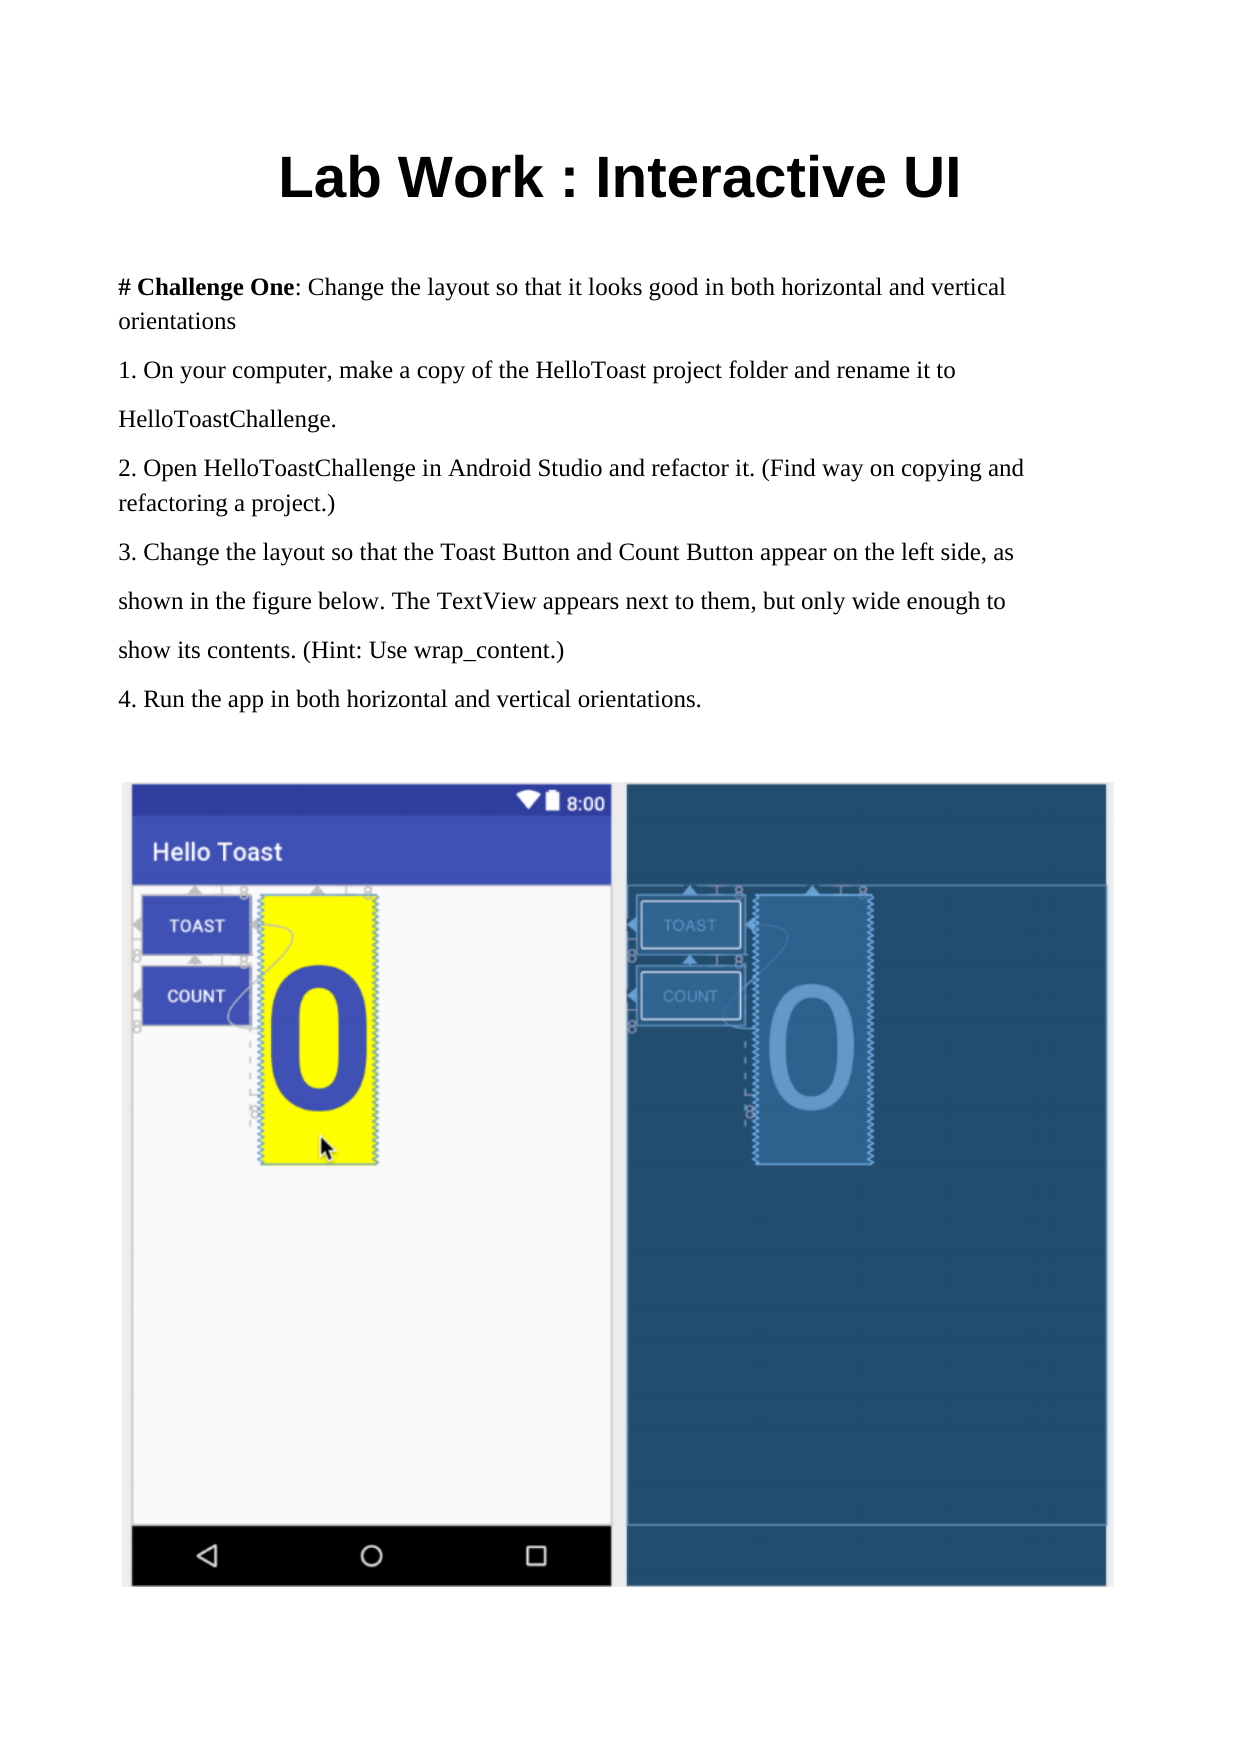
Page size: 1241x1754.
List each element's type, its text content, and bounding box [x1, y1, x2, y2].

text 2. Open HelloToastChallenge in Android Studio and refactor it. (Find way on copying and refactoring a project.) [118, 453, 1122, 517]
text 4. Run the app in both horizontal and vertical orientations. [118, 684, 1122, 713]
text show its contents. (Hint: Use wrap_content.) [118, 635, 1122, 664]
text shown in the figure below. The TextView appears next to them, but only wide enough to [118, 586, 1122, 615]
picture [118, 782, 1123, 1587]
text HelloToastChallenge. [118, 404, 1122, 433]
title Lab Work : Interactive UI [118, 143, 1122, 210]
text 1. On your computer, make a copy of the HelloToast project folder and rename it to [118, 355, 1122, 384]
text 3. Change the layout so that the Toast Button and Count Button appear on the left side, as [118, 537, 1122, 566]
text # Challenge One: Change the layout so that it looks good in both horizontal and vertical orientations [118, 272, 1122, 335]
